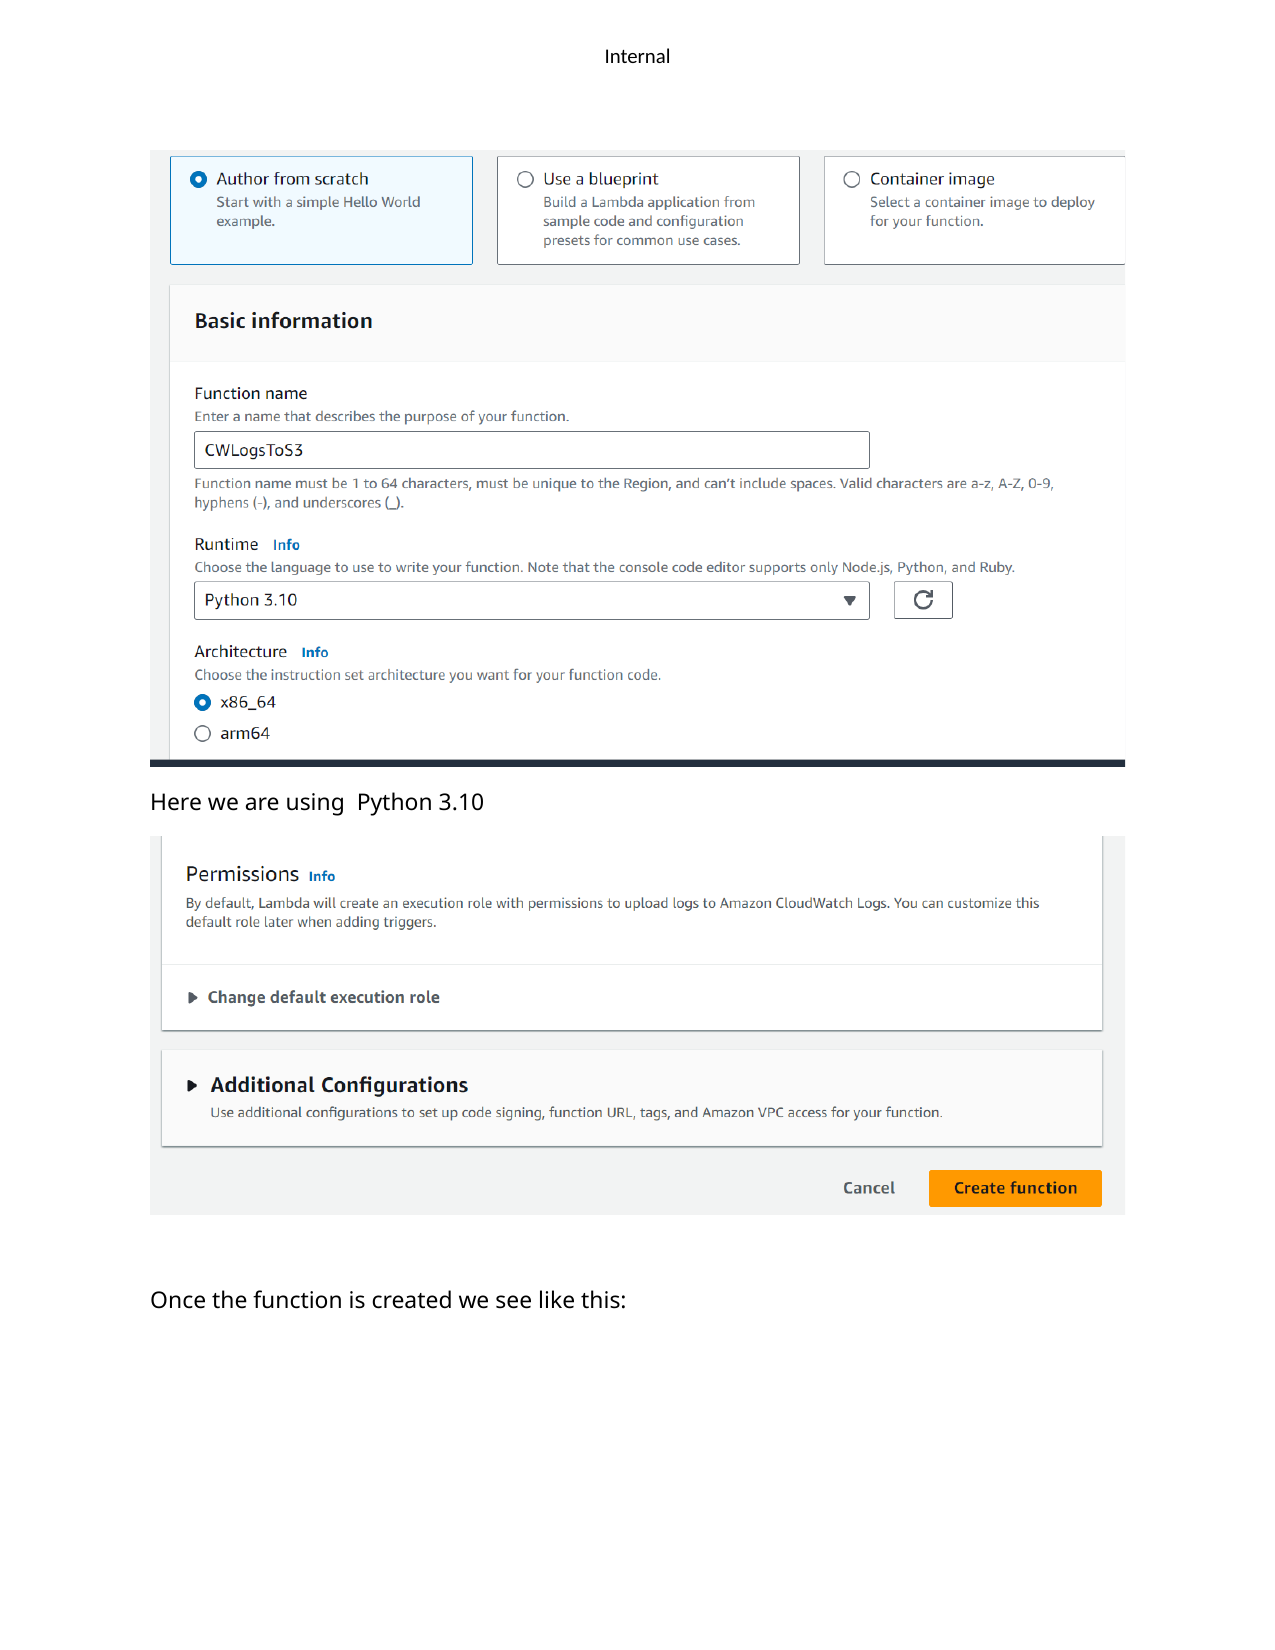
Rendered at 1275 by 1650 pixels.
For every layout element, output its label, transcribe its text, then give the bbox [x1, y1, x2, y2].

picture [150, 150, 1125, 767]
picture [150, 836, 1125, 1215]
text Once the function is created we see like this: [150, 1284, 1125, 1315]
text Here we are using Python 3.10 [150, 786, 1125, 817]
